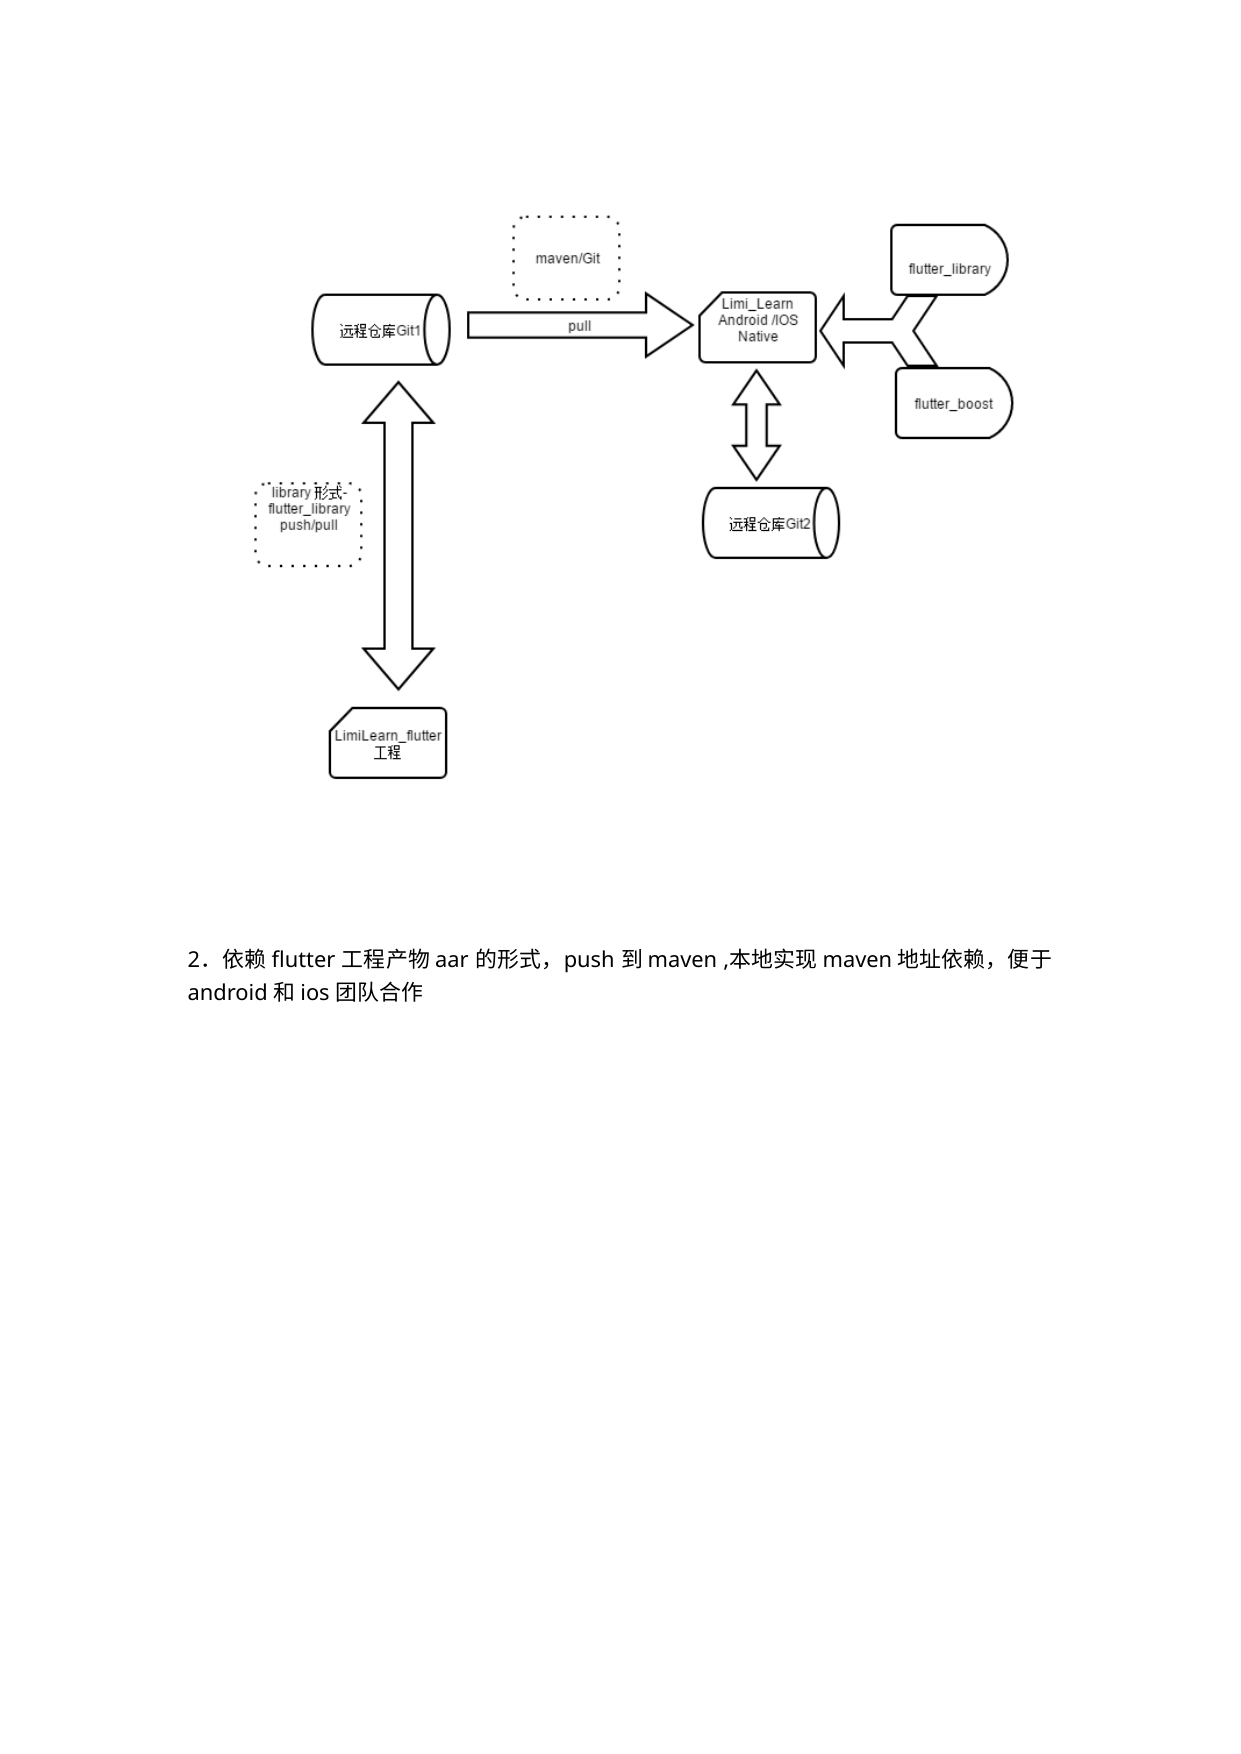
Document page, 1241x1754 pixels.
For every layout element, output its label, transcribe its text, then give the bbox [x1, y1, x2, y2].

picture [187, 162, 1053, 814]
text 2．依赖flutter 工程产物aar 的形式，push 到maven ,本地实现maven地址依赖，便于android 和 ios 团队合作 [187, 942, 1053, 1007]
